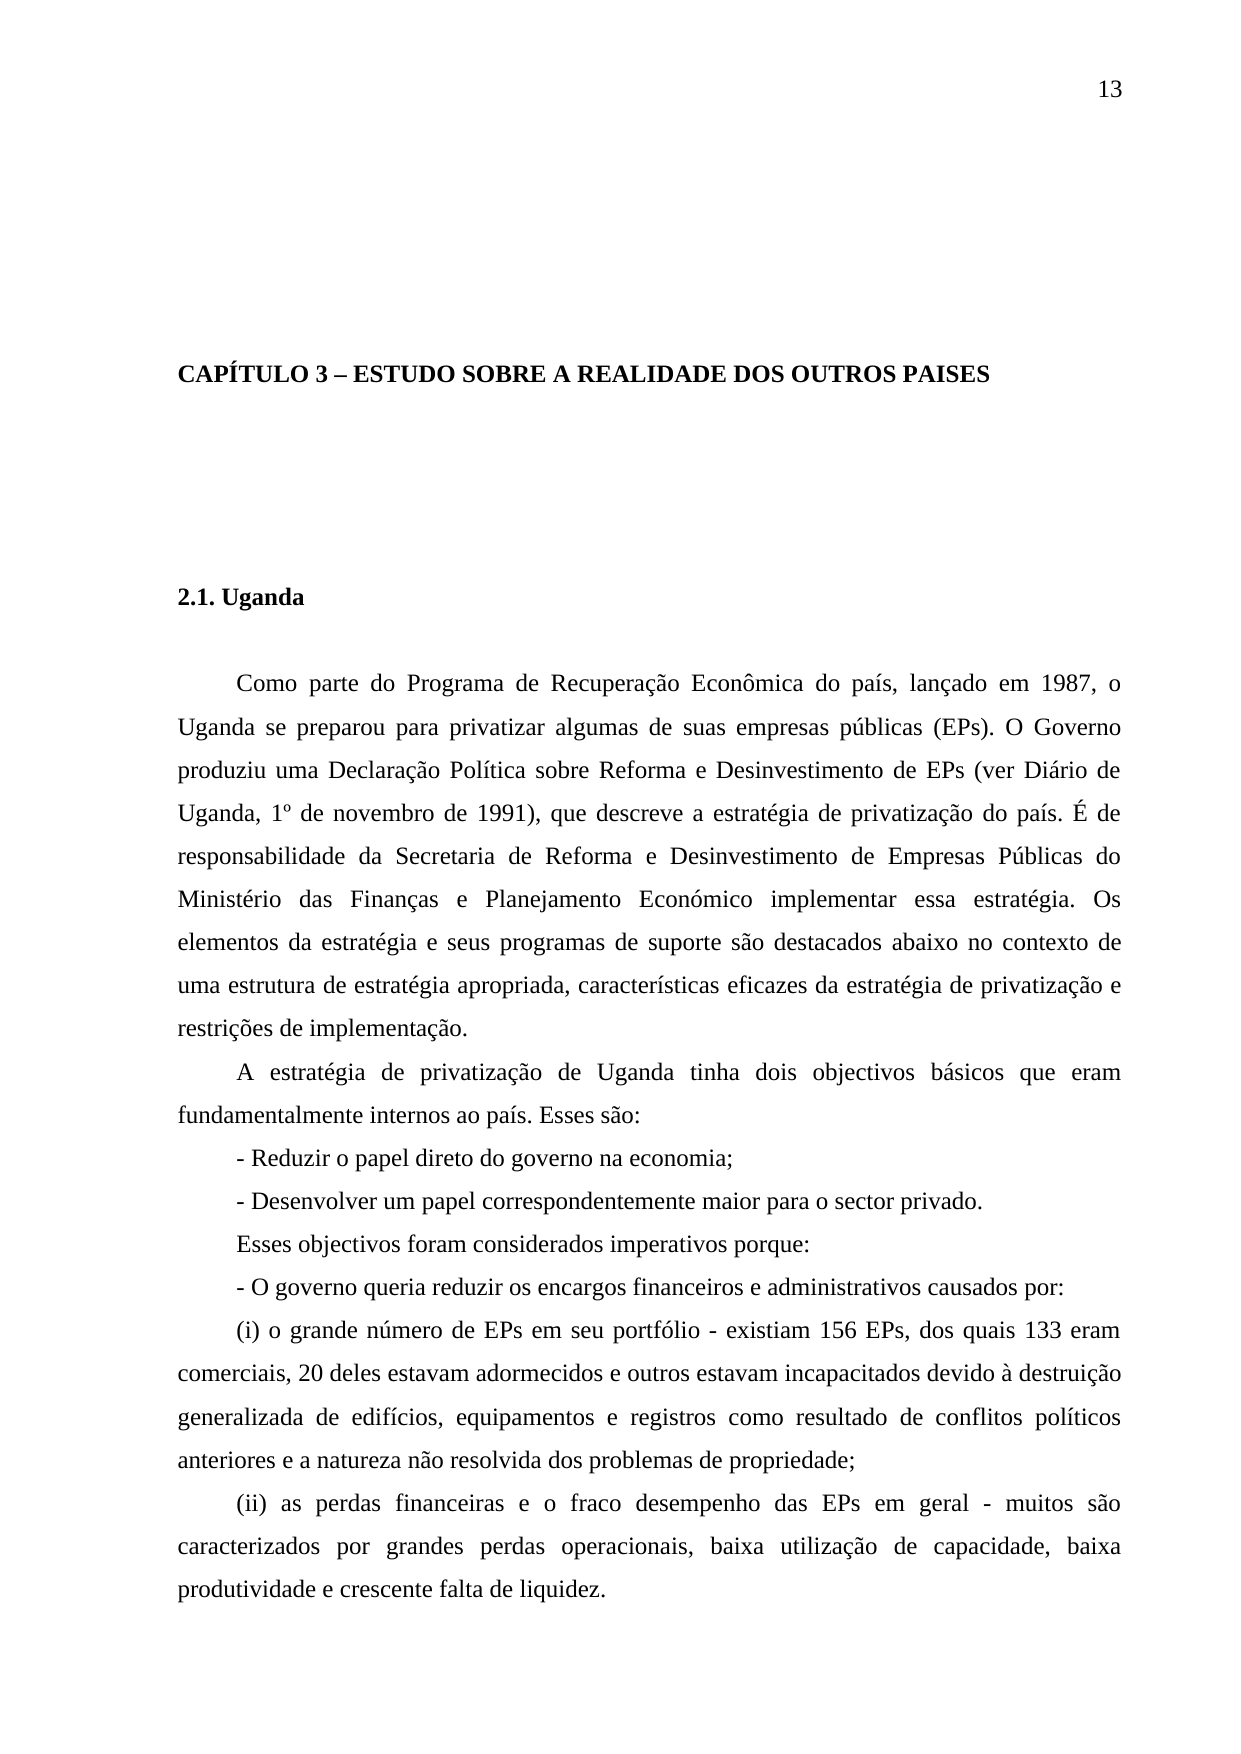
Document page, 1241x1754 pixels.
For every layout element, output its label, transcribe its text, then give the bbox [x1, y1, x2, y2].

text 2.1. Uganda [177, 582, 1122, 611]
text - O governo queria reduzir os encargos financeiros e administrativos causados ​​por: [177, 1272, 1122, 1301]
text Como parte do Programa de Recuperação Econômica do país, lançado em 1987, o Uganda se preparou para privatizar algumas de suas empresas públicas (EPs). O Governo produziu uma Declaração Política sobre Reforma e Desinvestimento de EPs (ver Diário de Uganda, 1º de novembro de 1991), que descreve a estratégia de privatização do país. É de responsabilidade da Secretaria de Reforma e Desinvestimento de Empresas Públicas do Ministério das Finanças e Planejamento Económico implementar essa estratégia. Os elementos da estratégia e seus programas de suporte são destacados abaixo no contexto de uma estrutura de estratégia apropriada, características eficazes da estratégia de privatização e restrições de implementação. [177, 668, 1122, 1042]
text - Desenvolver um papel correspondentemente maior para o sector privado. [177, 1186, 1122, 1215]
text CAPÍTULO 3 – ESTUDO SOBRE A REALIDADE DOS OUTROS PAISES [177, 359, 1122, 388]
text A estratégia de privatização de Uganda tinha dois objectivos básicos que eram fundamentalmente internos ao país. Esses são: [177, 1057, 1122, 1128]
text (ii) as perdas financeiras e o fraco desempenho das EPs em geral - muitos são caracterizados por grandes perdas operacionais, baixa utilização de capacidade, baixa produtividade e crescente falta de liquidez. [177, 1488, 1122, 1603]
text - Reduzir o papel direto do governo na economia; [177, 1143, 1122, 1172]
text Esses objectivos foram considerados imperativos porque: [177, 1229, 1122, 1258]
text (i) o grande número de EPs em seu portfólio - existiam 156 EPs, dos quais 133 eram comerciais, 20 deles estavam adormecidos e outros estavam incapacitados devido à destruição generalizada de edifícios, equipamentos e registros como resultado de conflitos políticos anteriores e a natureza não resolvida dos problemas de propriedade; [177, 1315, 1122, 1473]
